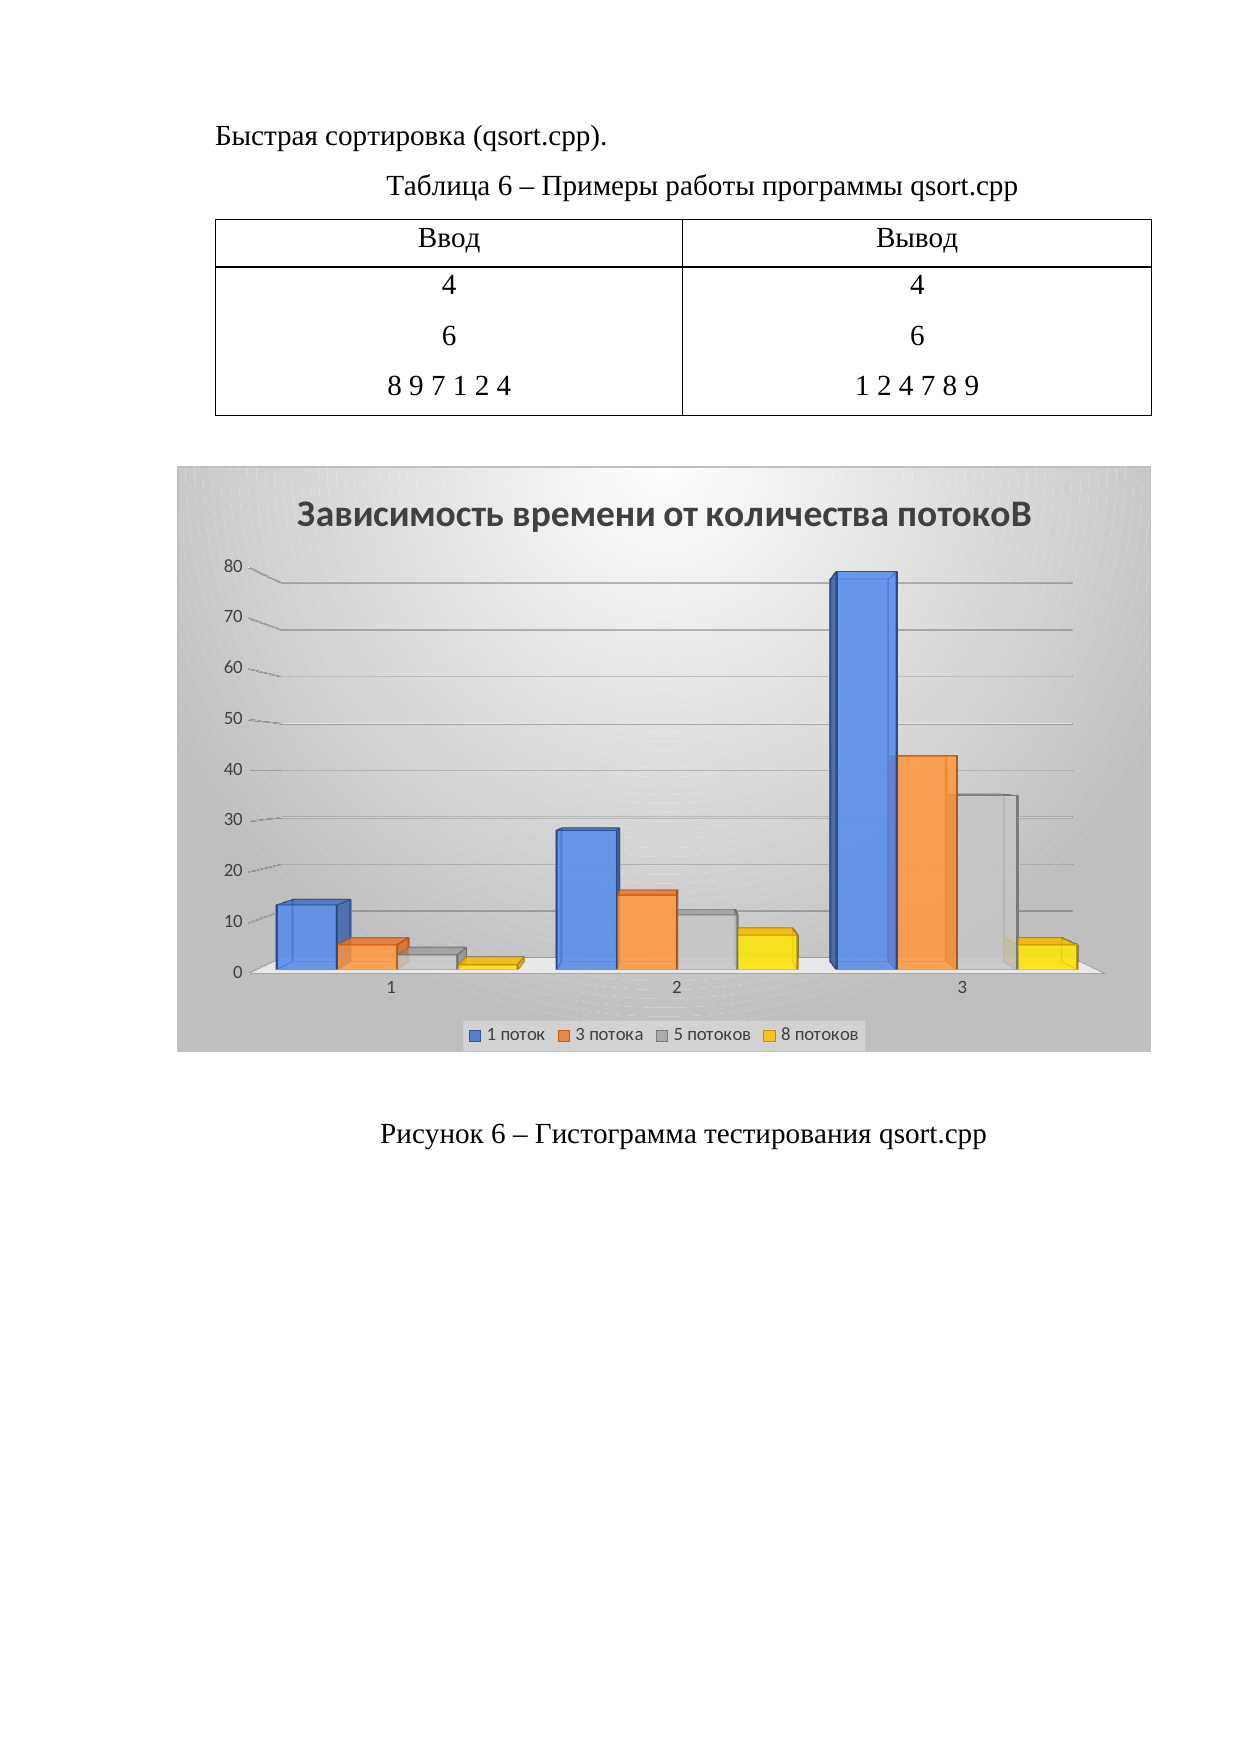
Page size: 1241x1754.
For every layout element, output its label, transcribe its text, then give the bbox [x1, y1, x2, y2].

table_cell 4 6 8 9 7 1 2 4 [216, 268, 682, 415]
text Рисунок 6 – Гистограмма тестирования qsort.cpp [215, 1116, 1152, 1150]
text Таблица 6 – Примеры работы программы qsort.cpp [252, 168, 1152, 202]
table_header Ввод [216, 220, 682, 266]
table_cell 4 6 1 2 4 7 8 9 [683, 268, 1151, 415]
table_header Вывод [683, 220, 1151, 266]
text Быстрая сортировка (qsort.cpp). [215, 118, 1152, 152]
